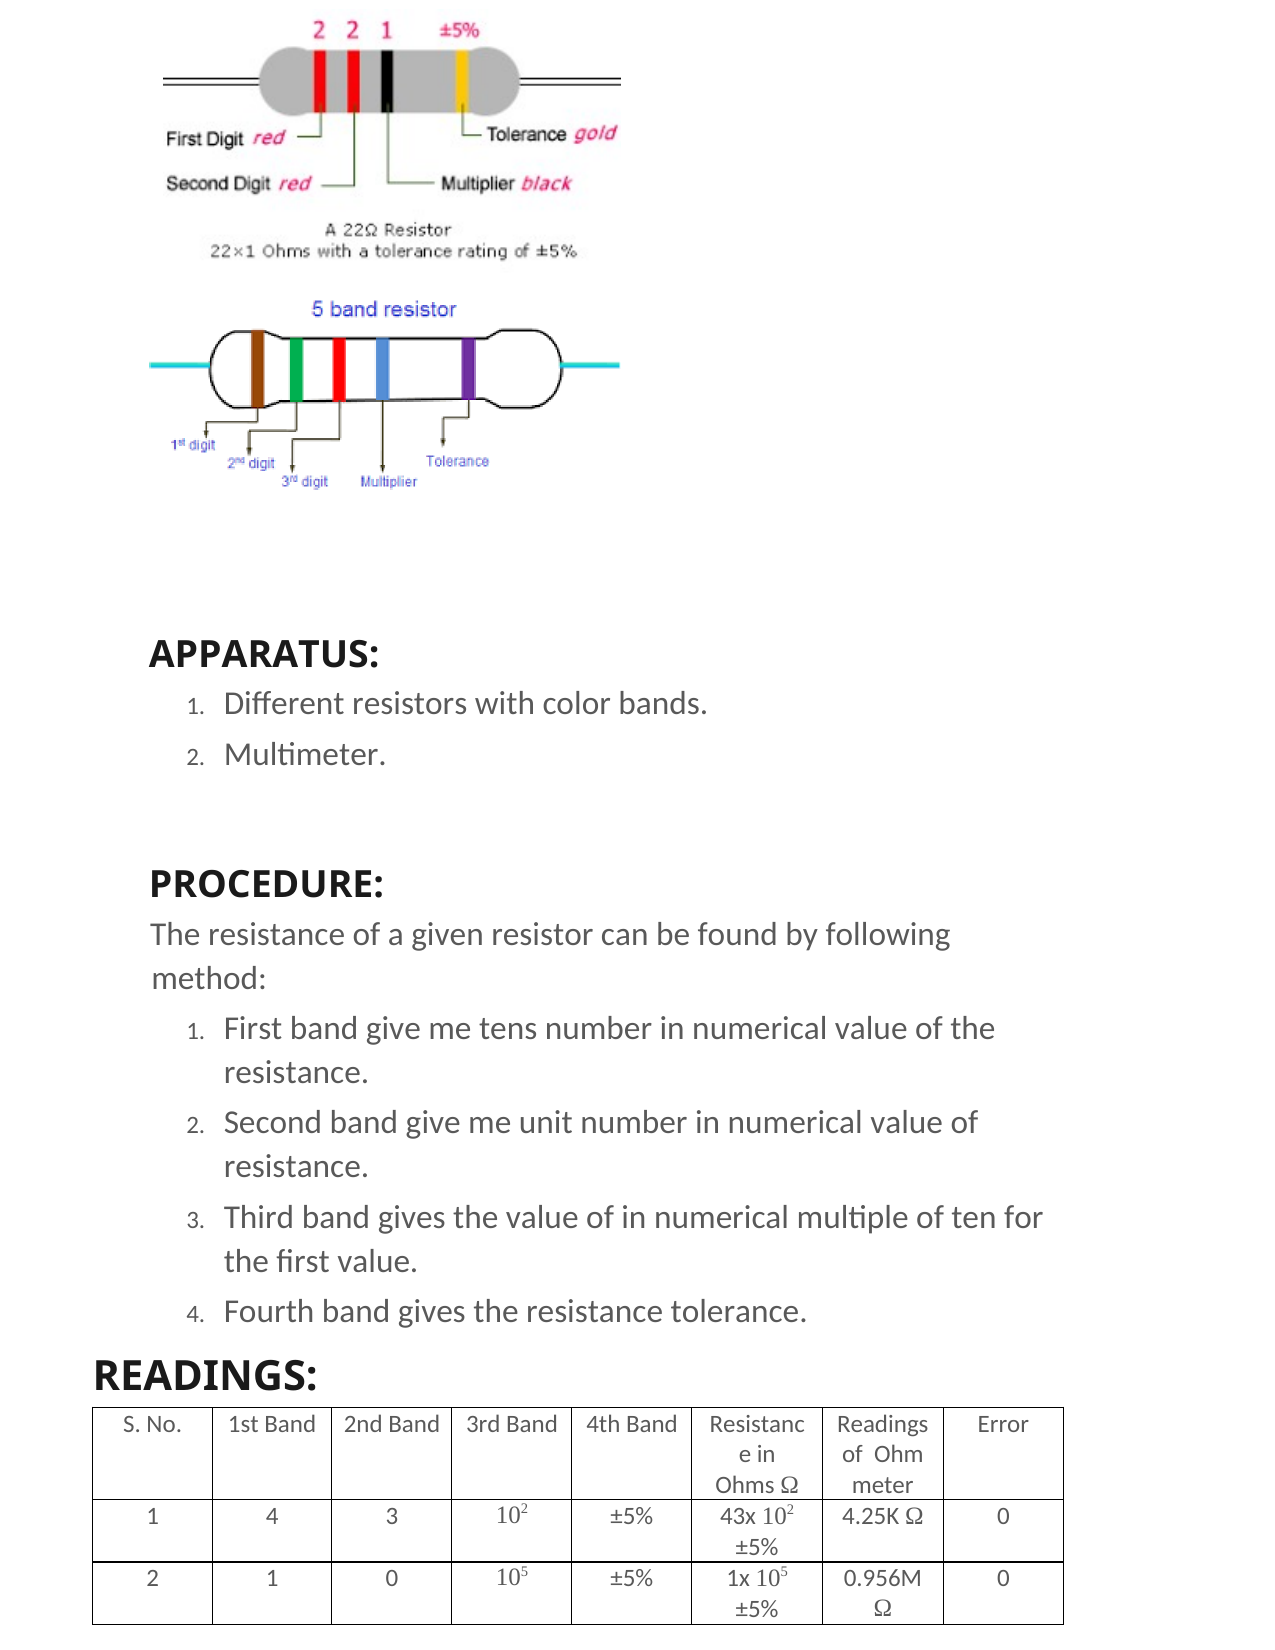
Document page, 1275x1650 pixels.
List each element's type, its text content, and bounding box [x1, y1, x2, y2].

list First band give me tens number in numerical value of the resistance. [186, 1007, 1064, 1092]
table_cell ±5% [572, 1500, 691, 1561]
list Multimeter. [186, 733, 1064, 773]
picture [163, 9, 621, 279]
table_header 4th Band [572, 1408, 691, 1499]
table_cell 105 [452, 1563, 571, 1623]
text PROCEDURE: [148, 858, 1064, 909]
table_cell 3 [332, 1500, 451, 1561]
text APPARATUS: [148, 627, 1064, 678]
table_cell ±5% [572, 1563, 691, 1623]
table_cell 4 [213, 1500, 331, 1561]
text READINGS: [92, 1345, 1064, 1402]
table_cell 1 [93, 1500, 212, 1561]
table_cell 0 [944, 1563, 1063, 1623]
table_cell 0 [944, 1500, 1063, 1561]
table_cell 43x 102 ±5% [692, 1500, 822, 1561]
table_cell 102 [452, 1500, 571, 1561]
table_cell 0.956M Ω [823, 1563, 943, 1623]
table_header Error [944, 1408, 1063, 1499]
table_header Resistance in Ohms Ω [692, 1408, 822, 1499]
table_header 1st Band [213, 1408, 331, 1499]
table_cell 1x 105 ±5% [692, 1563, 822, 1623]
table_cell 2 [93, 1563, 212, 1623]
list Different resistors with color bands. [186, 682, 1064, 723]
table_cell 0 [332, 1563, 451, 1623]
picture [148, 296, 635, 515]
table_header S. No. [93, 1408, 212, 1499]
table_cell 4.25K Ω [823, 1500, 943, 1561]
list Second band give me unit number in numerical value of resistance. [186, 1101, 1064, 1186]
text The resistance of a given resistor can be found by following method: [150, 913, 1064, 997]
list Third band gives the value of in numerical multiple of ten for the first value. [186, 1196, 1064, 1281]
list Fourth band gives the resistance tolerance. [186, 1290, 1064, 1331]
table_header 3rd Band [452, 1408, 571, 1499]
table_cell 1 [213, 1563, 331, 1623]
table_header Readings of Ohm meter [823, 1408, 943, 1499]
table_header 2nd Band [332, 1408, 451, 1499]
